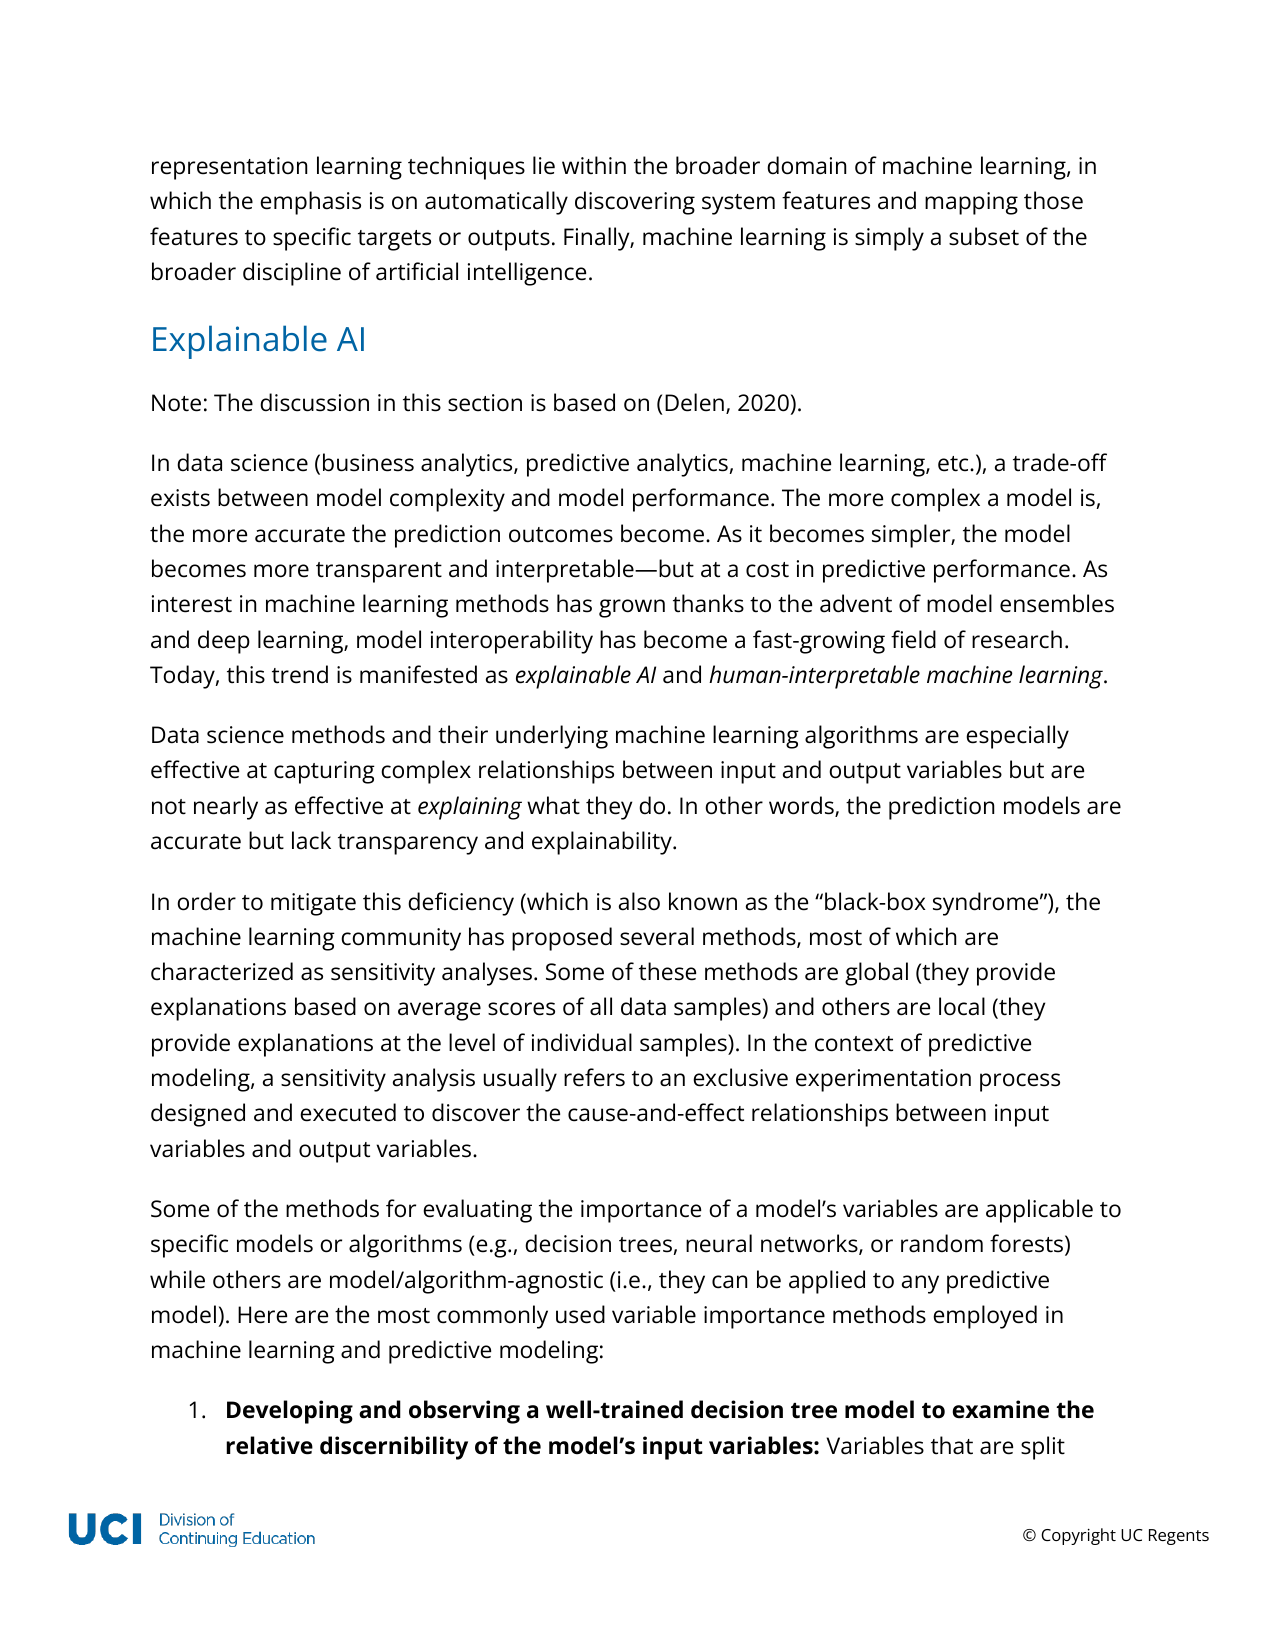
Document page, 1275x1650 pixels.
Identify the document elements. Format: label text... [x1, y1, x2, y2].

text In order to mitigate this deficiency (which is also known as the “black-box syndrome”), the machine learning community has proposed several methods, most of which are characterized as sensitivity analyses. Some of these methods are global (they provide explanations based on average scores of all data samples) and others are local (they provide explanations at the level of individual samples). In the context of predictive modeling, a sensitivity analysis usually refers to an exclusive experimentation process designed and executed to discover the cause-and-effect relationships between input variables and output variables. [150, 885, 1125, 1164]
text Note: The discussion in this section is based on (Delen, 2020). [150, 387, 1125, 418]
text In data science (business analytics, predictive analytics, machine learning, etc.), a trade-off exists between model complexity and model performance. The more complex a model is, the more accurate the prediction outcomes become. As it becomes simpler, the model becomes more transparent and interpretable—but at a cost in predictive performance. As interest in machine learning methods has grown thanks to the advent of model ensembles and deep learning, model interoperability has become a fast-growing field of research. Today, this trend is manifested as explainable AI and human-interpretable machine learning. [150, 447, 1125, 690]
subtitle Explainable AI [150, 316, 1125, 362]
picture [68, 1512, 317, 1547]
text Some of the methods for evaluating the importance of a model’s variables are applicable to specific models or algorithms (e.g., decision trees, neural networks, or random forests) while others are model/algorithm-agnostic (i.e., they can be applied to any predictive model). Here are the most commonly used variable importance methods employed in machine learning and predictive modeling: [150, 1193, 1125, 1365]
text Data science methods and their underlying machine learning algorithms are especially effective at capturing complex relationships between input and output variables but are not nearly as effective at explaining what they do. In other words, the prediction models are accurate but lack transparency and explainability. [150, 719, 1125, 856]
